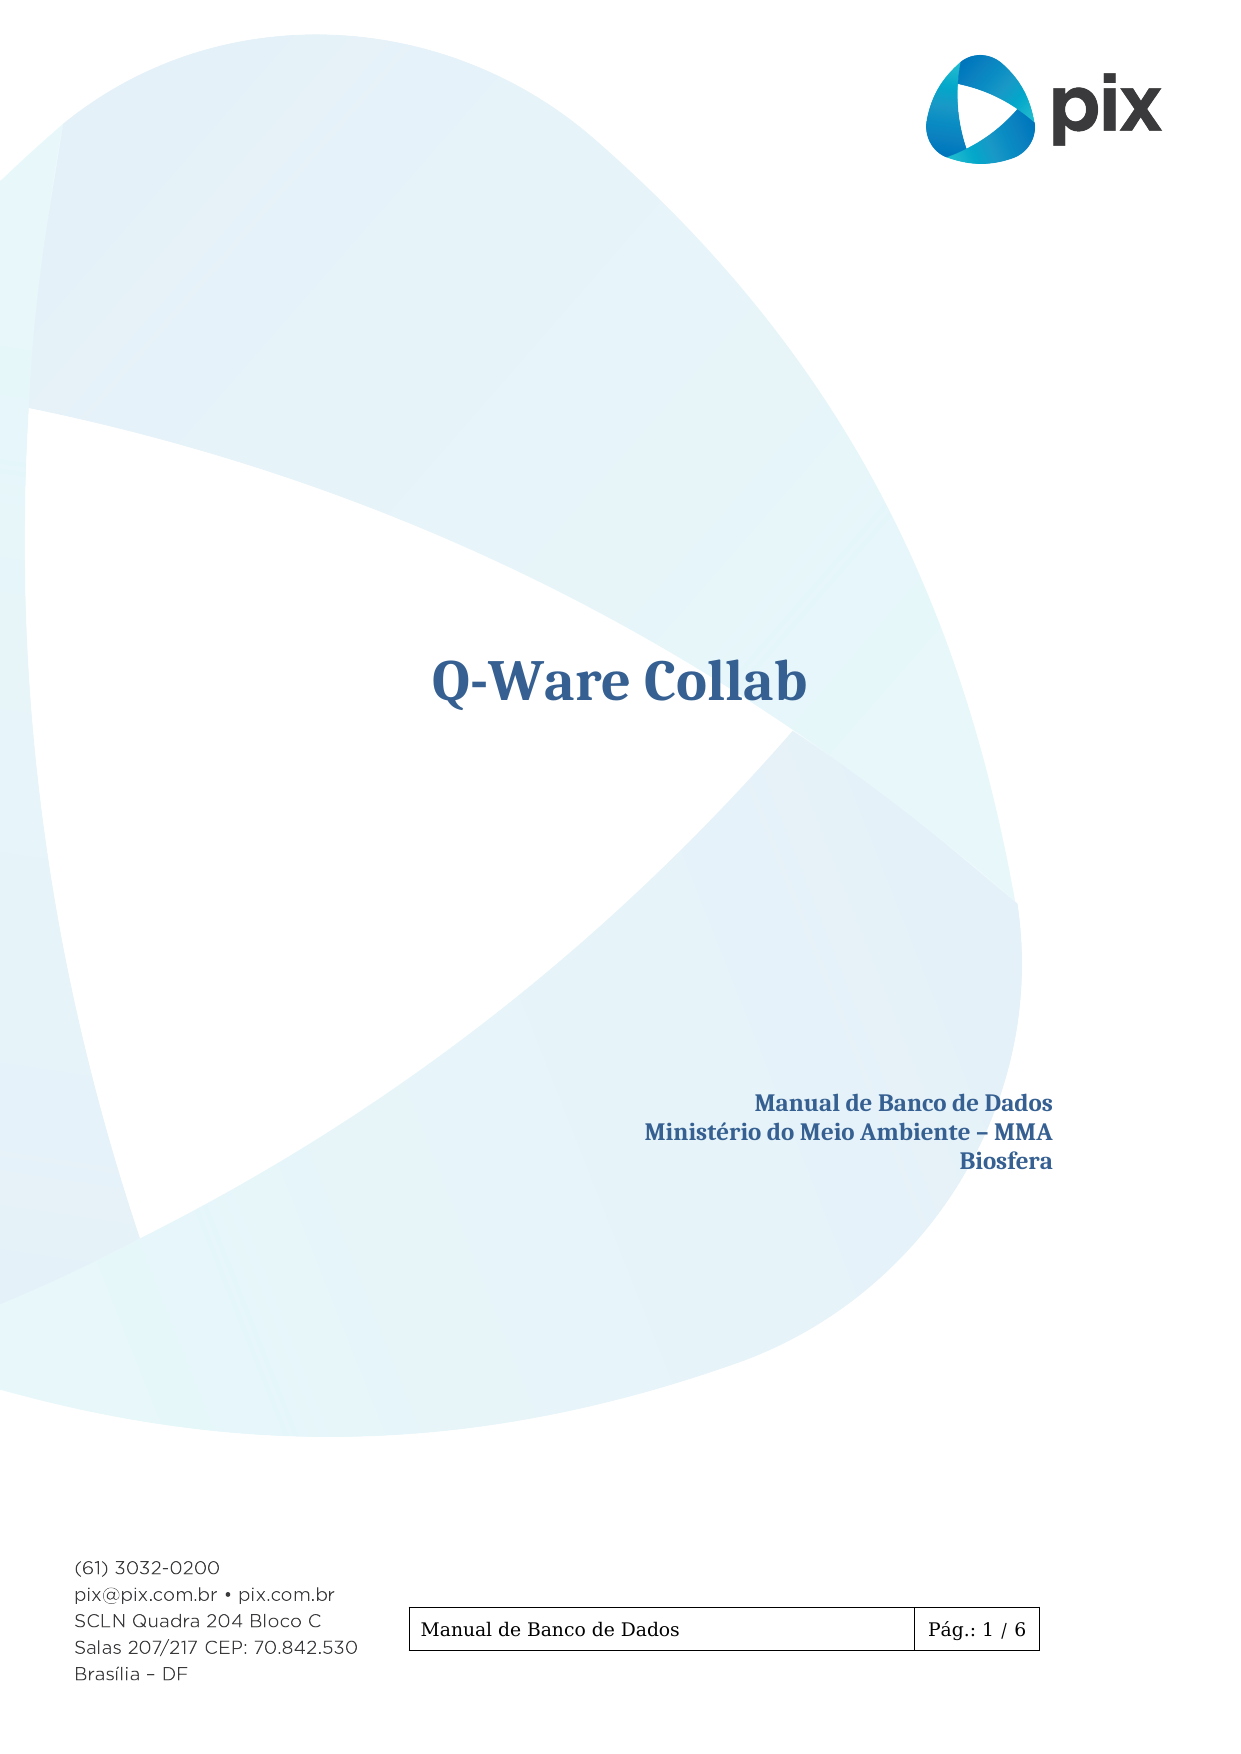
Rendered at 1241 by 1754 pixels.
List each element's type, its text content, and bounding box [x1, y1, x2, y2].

text Manual de Banco de Dados [187, 1089, 1053, 1118]
text Q-Ware Collab [187, 648, 1053, 715]
picture [0, 0, 1241, 1741]
text Biosfera [187, 1147, 1053, 1175]
text Ministério do Meio Ambiente – MMA [187, 1118, 1053, 1147]
